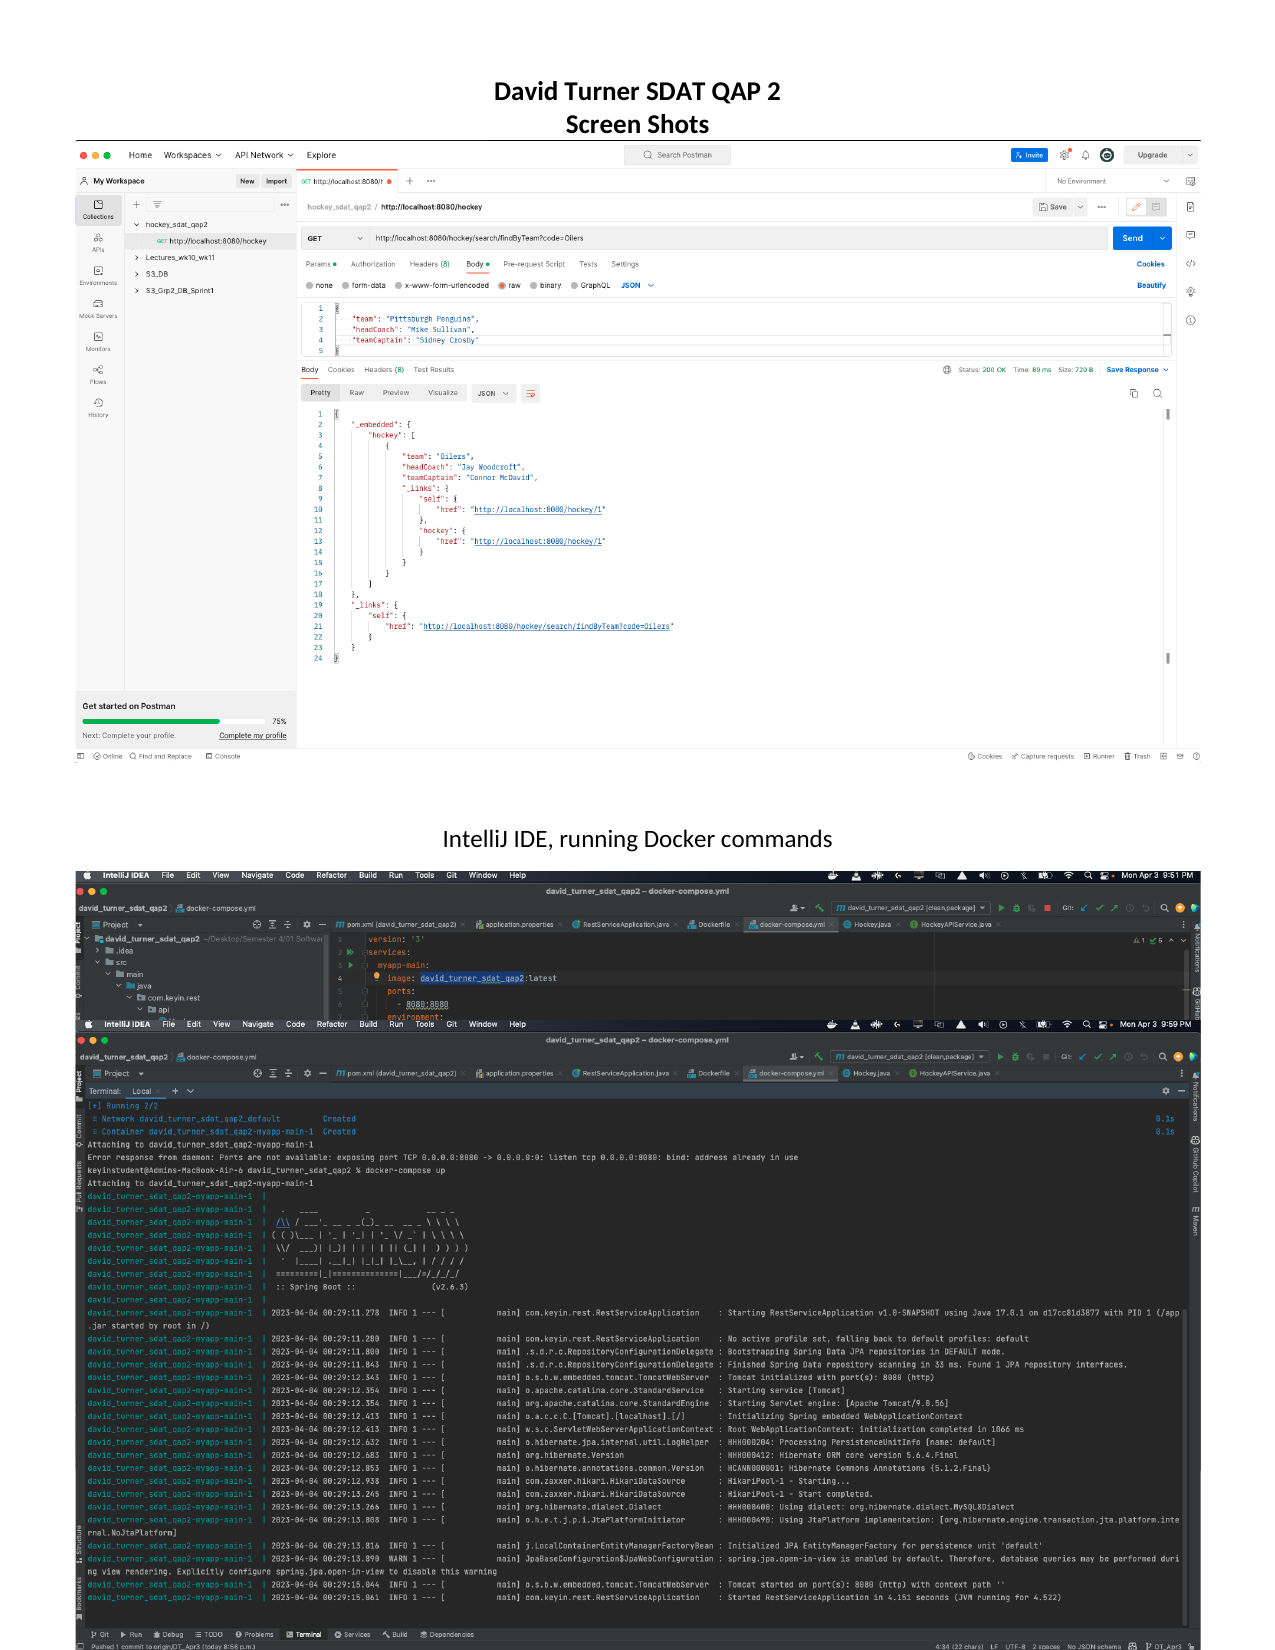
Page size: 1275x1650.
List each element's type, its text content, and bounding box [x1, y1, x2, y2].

picture [75, 871, 1201, 1650]
picture [75, 140, 1201, 763]
text IntelliJ IDE, running Docker commands [75, 823, 1200, 854]
